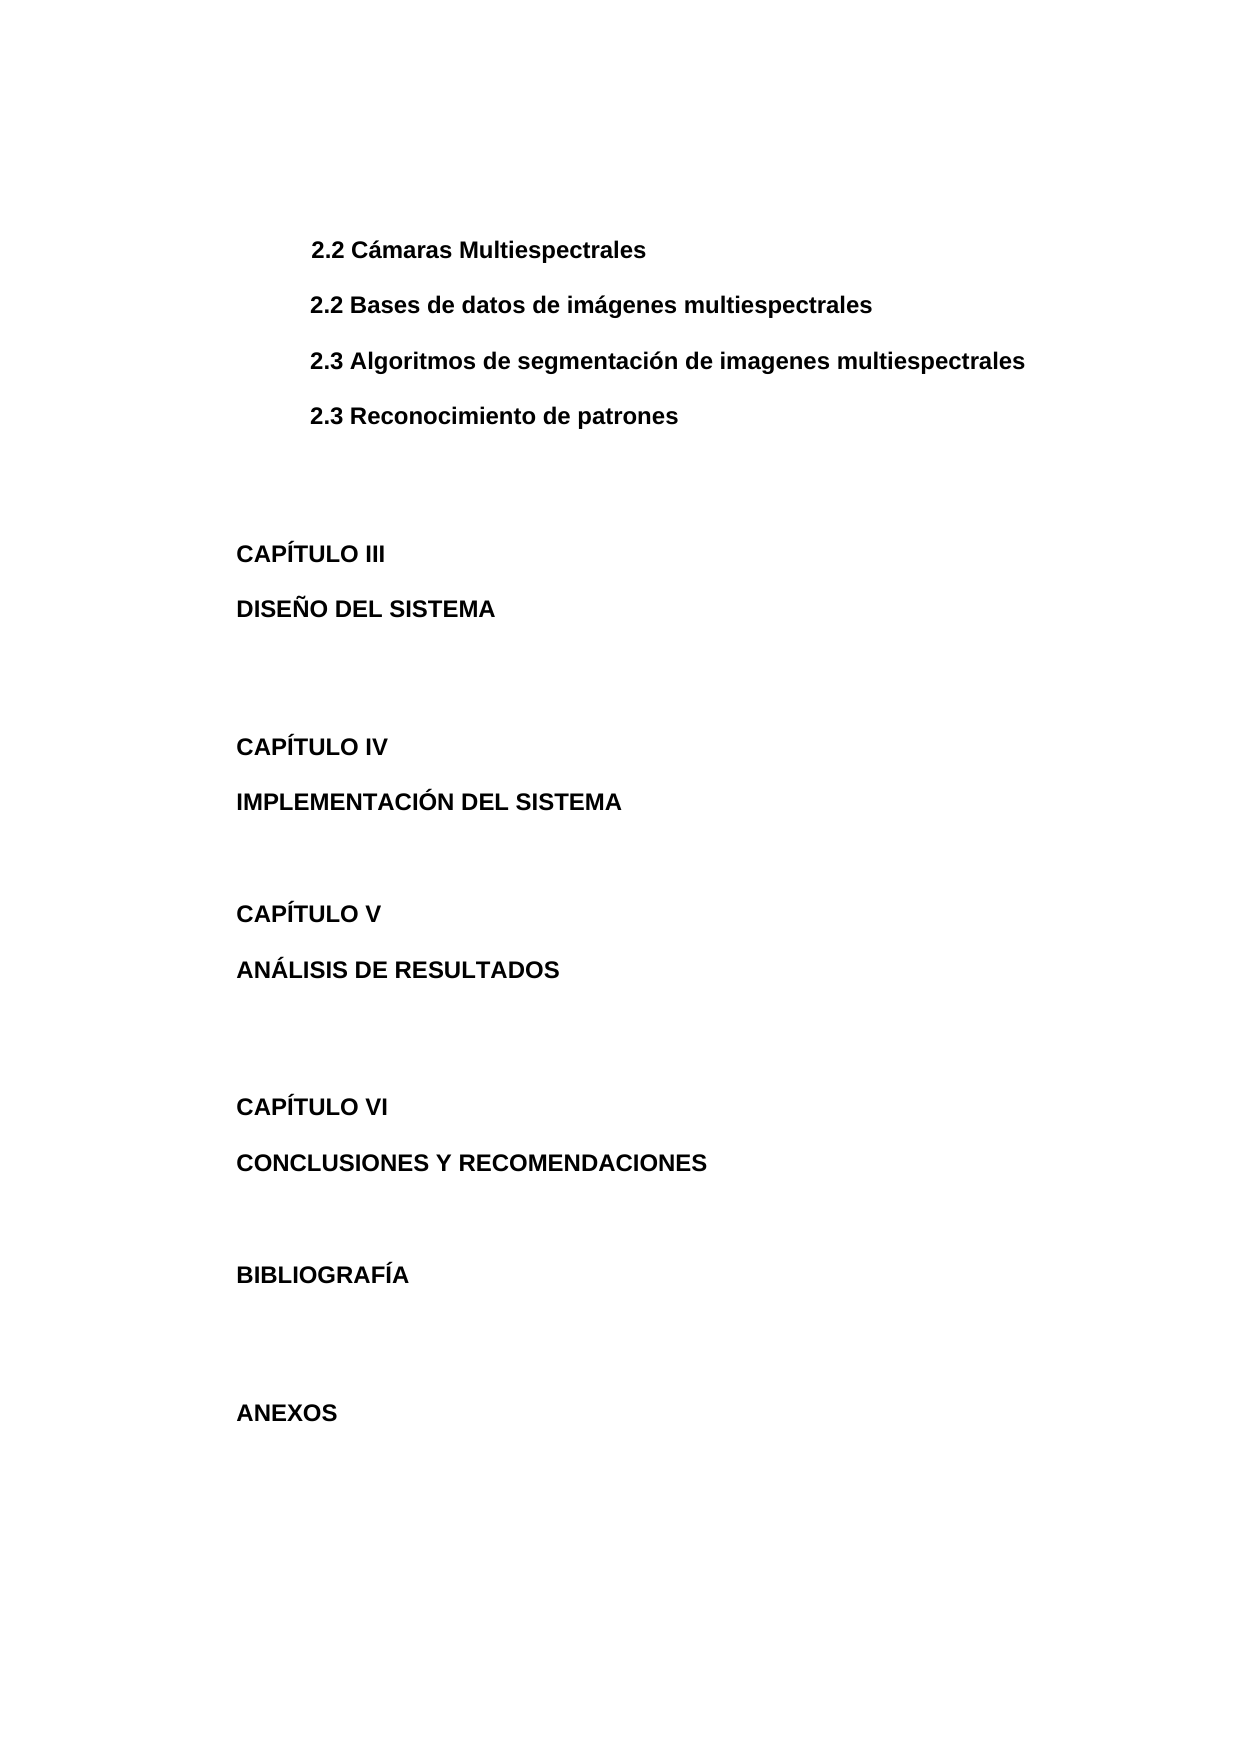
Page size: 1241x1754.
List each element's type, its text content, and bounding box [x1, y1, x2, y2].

text CONCLUSIONES Y RECOMENDACIONES [236, 1148, 1098, 1176]
text ANEXOS [236, 1399, 1098, 1427]
text IMPLEMENTACIÓN DEL SISTEMA [236, 788, 1098, 815]
text CAPÍTULO V [236, 900, 1098, 928]
text BIBLIOGRAFÍA [236, 1261, 1098, 1289]
text 2.2 Cámaras Multiespectrales [236, 236, 1098, 264]
text CAPÍTULO IV [236, 732, 1098, 760]
text CAPÍTULO III [236, 539, 1098, 567]
text 2.3 Algoritmos de segmentación de imagenes multiespectrales [236, 347, 1098, 374]
text CAPÍTULO VI [236, 1093, 1098, 1121]
text DISEÑO DEL SISTEMA [236, 595, 1098, 622]
text ANÁLISIS DE RESULTADOS [236, 956, 1098, 983]
text 2.2 Bases de datos de imágenes multiespectrales [236, 291, 1098, 319]
text 2.3 Reconocimiento de patrones [236, 402, 1098, 429]
